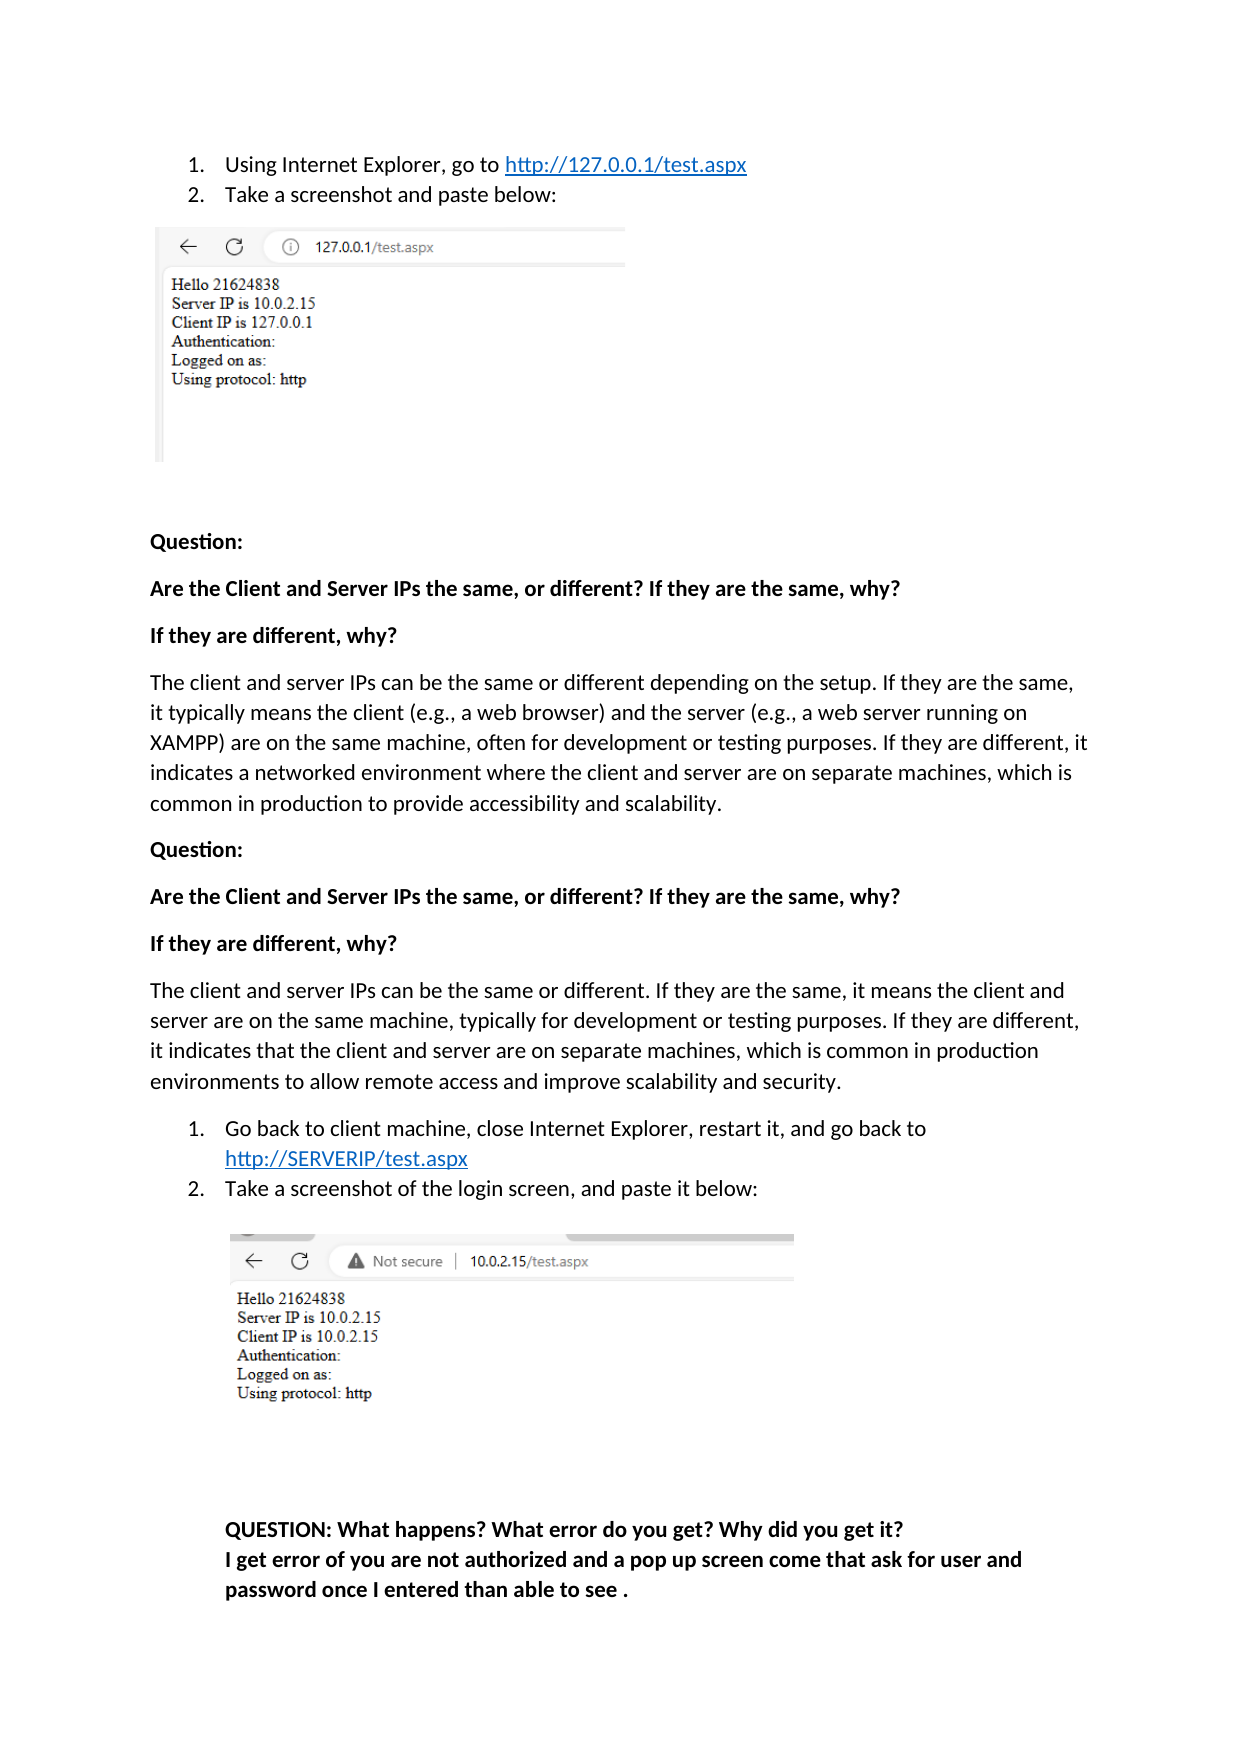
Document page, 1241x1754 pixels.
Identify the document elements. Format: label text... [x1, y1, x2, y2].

list Take a screenshot of the login screen, and paste it below: [187, 1174, 1090, 1202]
picture [155, 227, 625, 462]
text If they are different, why? [150, 929, 1090, 957]
list Go back to client machine, close Internet Explorer, restart it, and go back to http://SERVERIP/test.aspx [187, 1114, 1090, 1172]
text Are the Client and Server IPs the same, or different? If they are the same, why? [150, 574, 1090, 602]
text The client and server IPs can be the same or different depending on the setup. If they are the same, it typically means the client (e.g., a web browser) and the server (e.g., a web server running on XAMPP) are on the same machine, often for development or testing purposes. If they are different, it indicates a networked environment where the client and server are on separate machines, which is common in production to provide accessibility and scalability. [150, 668, 1090, 817]
picture [230, 1234, 794, 1483]
list Take a screenshot and paste below: [187, 180, 1090, 208]
text Are the Client and Server IPs the same, or different? If they are the same, why? [150, 882, 1090, 910]
text If they are different, why? [150, 621, 1090, 649]
list QUESTION: What happens? What error do you get? Why did you get it? [225, 1515, 1090, 1543]
text The client and server IPs can be the same or different. If they are the same, it means the client and server are on the same machine, typically for development or testing purposes. If they are different, it indicates that the client and server are on separate machines, which is common in production environments to allow remote access and improve scalability and security. [150, 976, 1090, 1095]
list I get error of you are not authorized and a pop up screen come that ask for user and password once I entered than able to see . [225, 1545, 1090, 1603]
list Using Internet Explorer, go to http://127.0.0.1/test.aspx [187, 150, 1090, 178]
text Question: [150, 527, 1090, 555]
text Question: [150, 836, 1090, 863]
